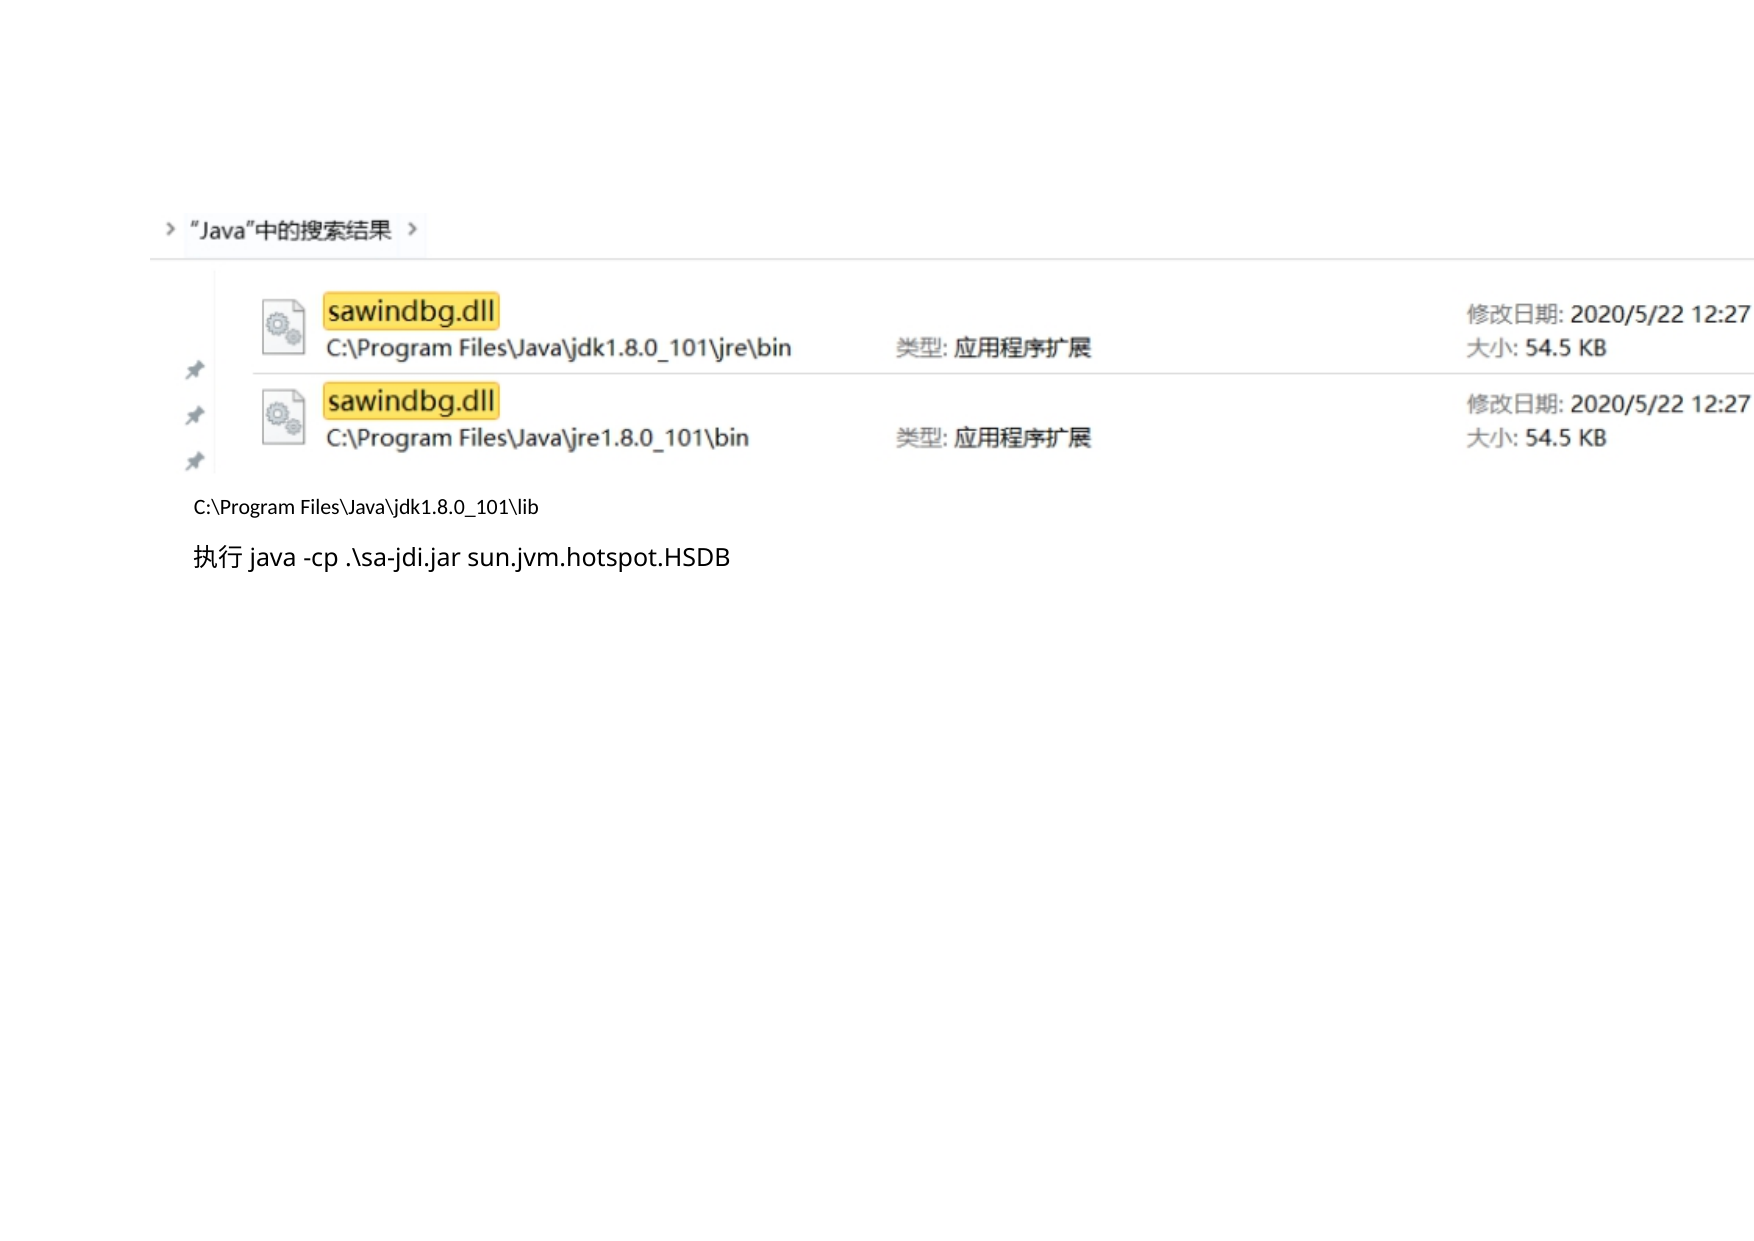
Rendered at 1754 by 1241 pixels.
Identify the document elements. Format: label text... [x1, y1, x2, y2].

text C:\Program Files\Java\jdk1.8.0_101\lib [150, 490, 1604, 523]
picture [150, 213, 1754, 475]
text 执行 java -cp .\sa-jdi.jar sun.jvm.hotspot.HSDB [150, 523, 1604, 588]
